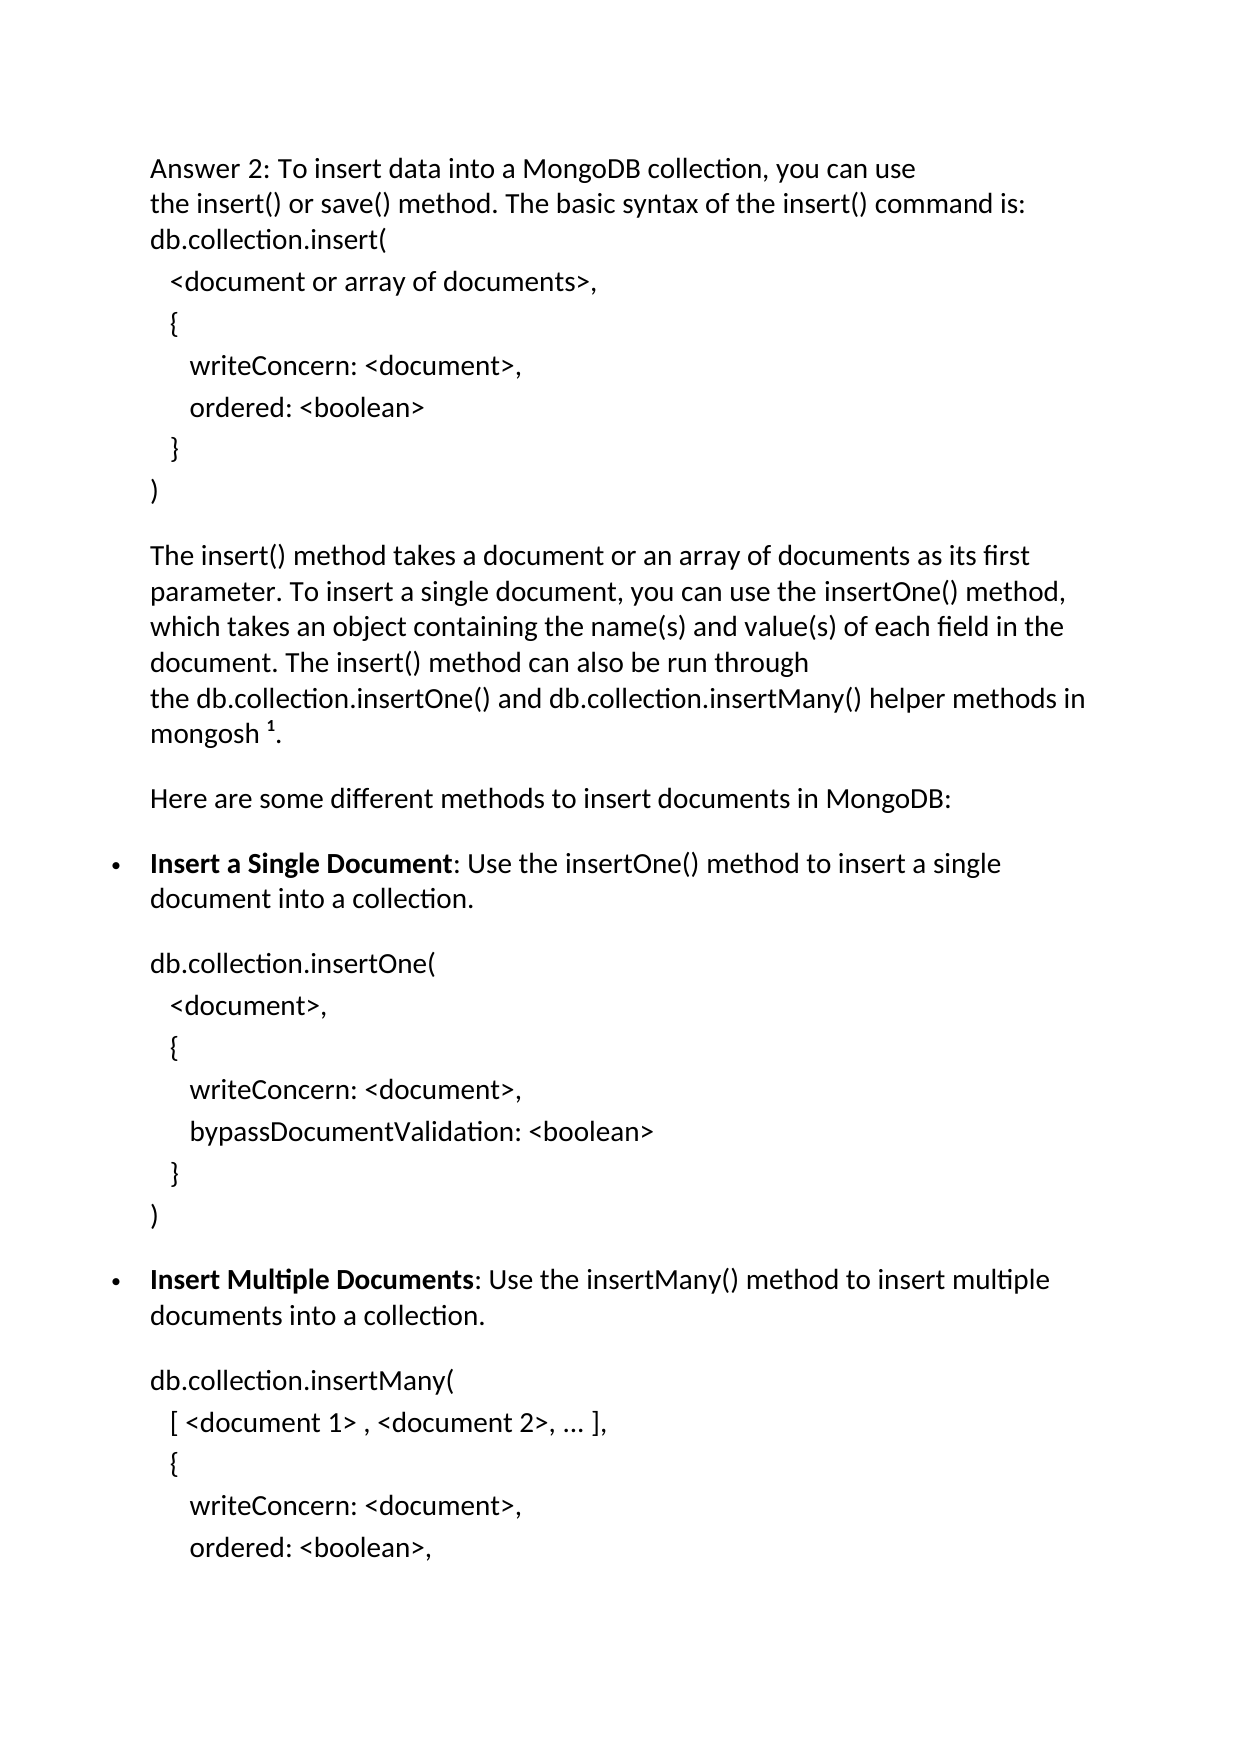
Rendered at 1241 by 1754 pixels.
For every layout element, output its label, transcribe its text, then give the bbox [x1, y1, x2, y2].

text ordered: <boolean>, [150, 1529, 1090, 1565]
text } [150, 1155, 1090, 1190]
text ) [150, 472, 1090, 508]
text ) [150, 1197, 1090, 1232]
list Insert a Single Document: Use the insertOne() method to insert a single document into a collection. [112, 845, 1090, 916]
text <document>, [150, 987, 1090, 1023]
text db.collection.insert( [150, 221, 1090, 257]
text } [150, 431, 1090, 466]
text db.collection.insertMany( [150, 1362, 1090, 1397]
text The insert() method takes a document or an array of documents as its first parameter. To insert a single document, you can use the insertOne() method, which takes an object containing the name(s) and value(s) of each field in the document. The insert() method can also be run through the db.collection.insertOne() and db.collection.insertMany() helper methods in mongosh 1. [150, 537, 1090, 751]
text <document or array of documents>, [150, 263, 1090, 299]
text bypassDocumentValidation: <boolean> [150, 1113, 1090, 1148]
text db.collection.insertOne( [150, 945, 1090, 981]
text writeConcern: <document>, [150, 347, 1090, 382]
text Here are some different methods to insert documents in MongoDB: [150, 780, 1090, 816]
text { [150, 305, 1090, 341]
list Insert Multiple Documents: Use the insertMany() method to insert multiple documents into a collection. [112, 1261, 1090, 1333]
text { [150, 1446, 1090, 1481]
text writeConcern: <document>, [150, 1487, 1090, 1523]
text Answer 2: To insert data into a MongoDB collection, you can use the insert() or save() method. The basic syntax of the insert() command is: [150, 150, 1090, 221]
text writeConcern: <document>, [150, 1071, 1090, 1107]
text [ <document 1> , <document 2>, ... ], [150, 1404, 1090, 1439]
text ordered: <boolean> [150, 389, 1090, 424]
text { [150, 1029, 1090, 1065]
